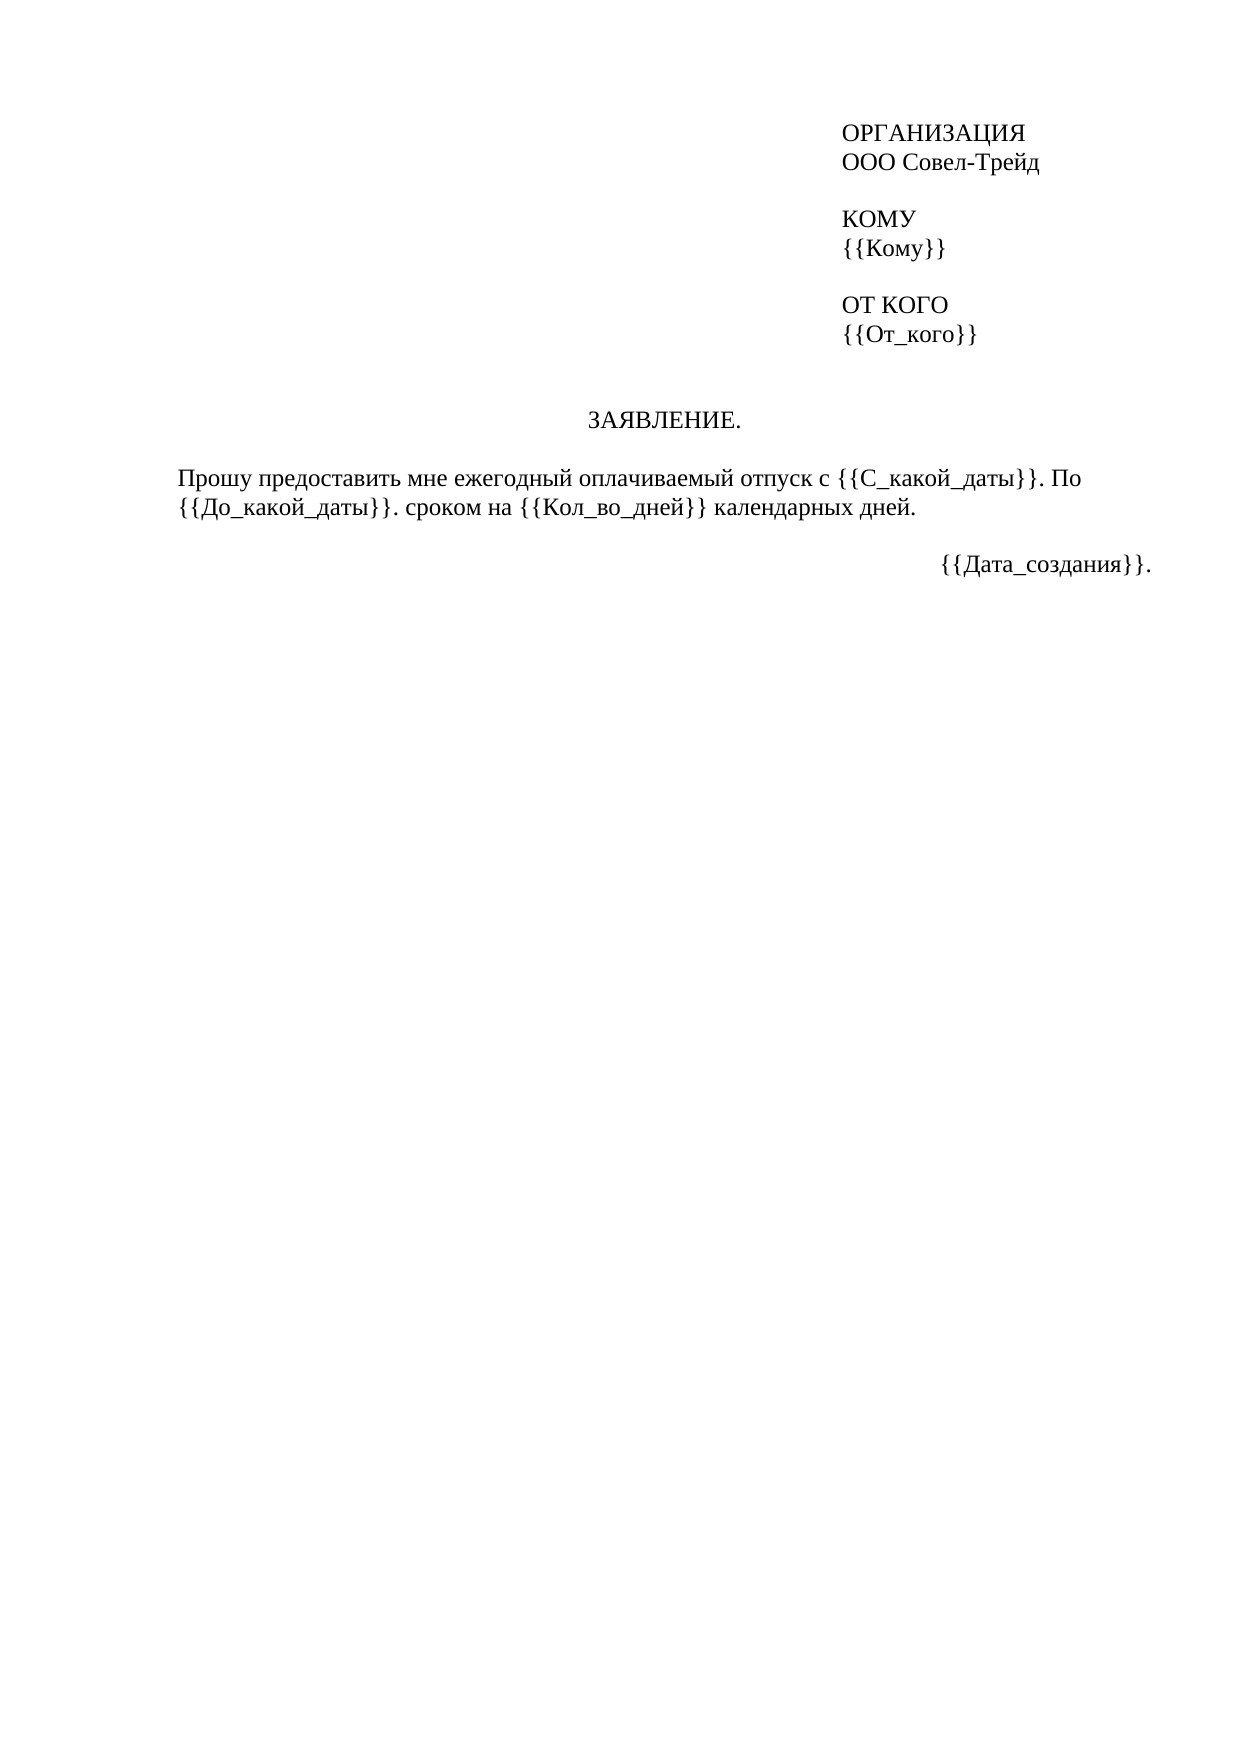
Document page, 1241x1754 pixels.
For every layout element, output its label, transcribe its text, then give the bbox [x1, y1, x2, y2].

text КОМУ [842, 204, 1152, 233]
text Прошу предоставить мне ежегодный оплачиваемый отпуск с {{С_какой_даты}}. По {{До_какой_даты}}. сроком на {{Кол_во_дней}} календарных дней. [177, 463, 1152, 521]
text ООО Совел-Трейд [842, 147, 1152, 176]
text {{Дата_создания}}. [177, 549, 1152, 578]
text {{От_кого}} [842, 319, 1152, 348]
text ОТ КОГО [842, 291, 1152, 319]
text ЗАЯВЛЕНИЕ. [177, 406, 1152, 434]
text ОРГАНИЗАЦИЯ [842, 118, 1152, 147]
text {{Кому}} [842, 233, 1152, 262]
